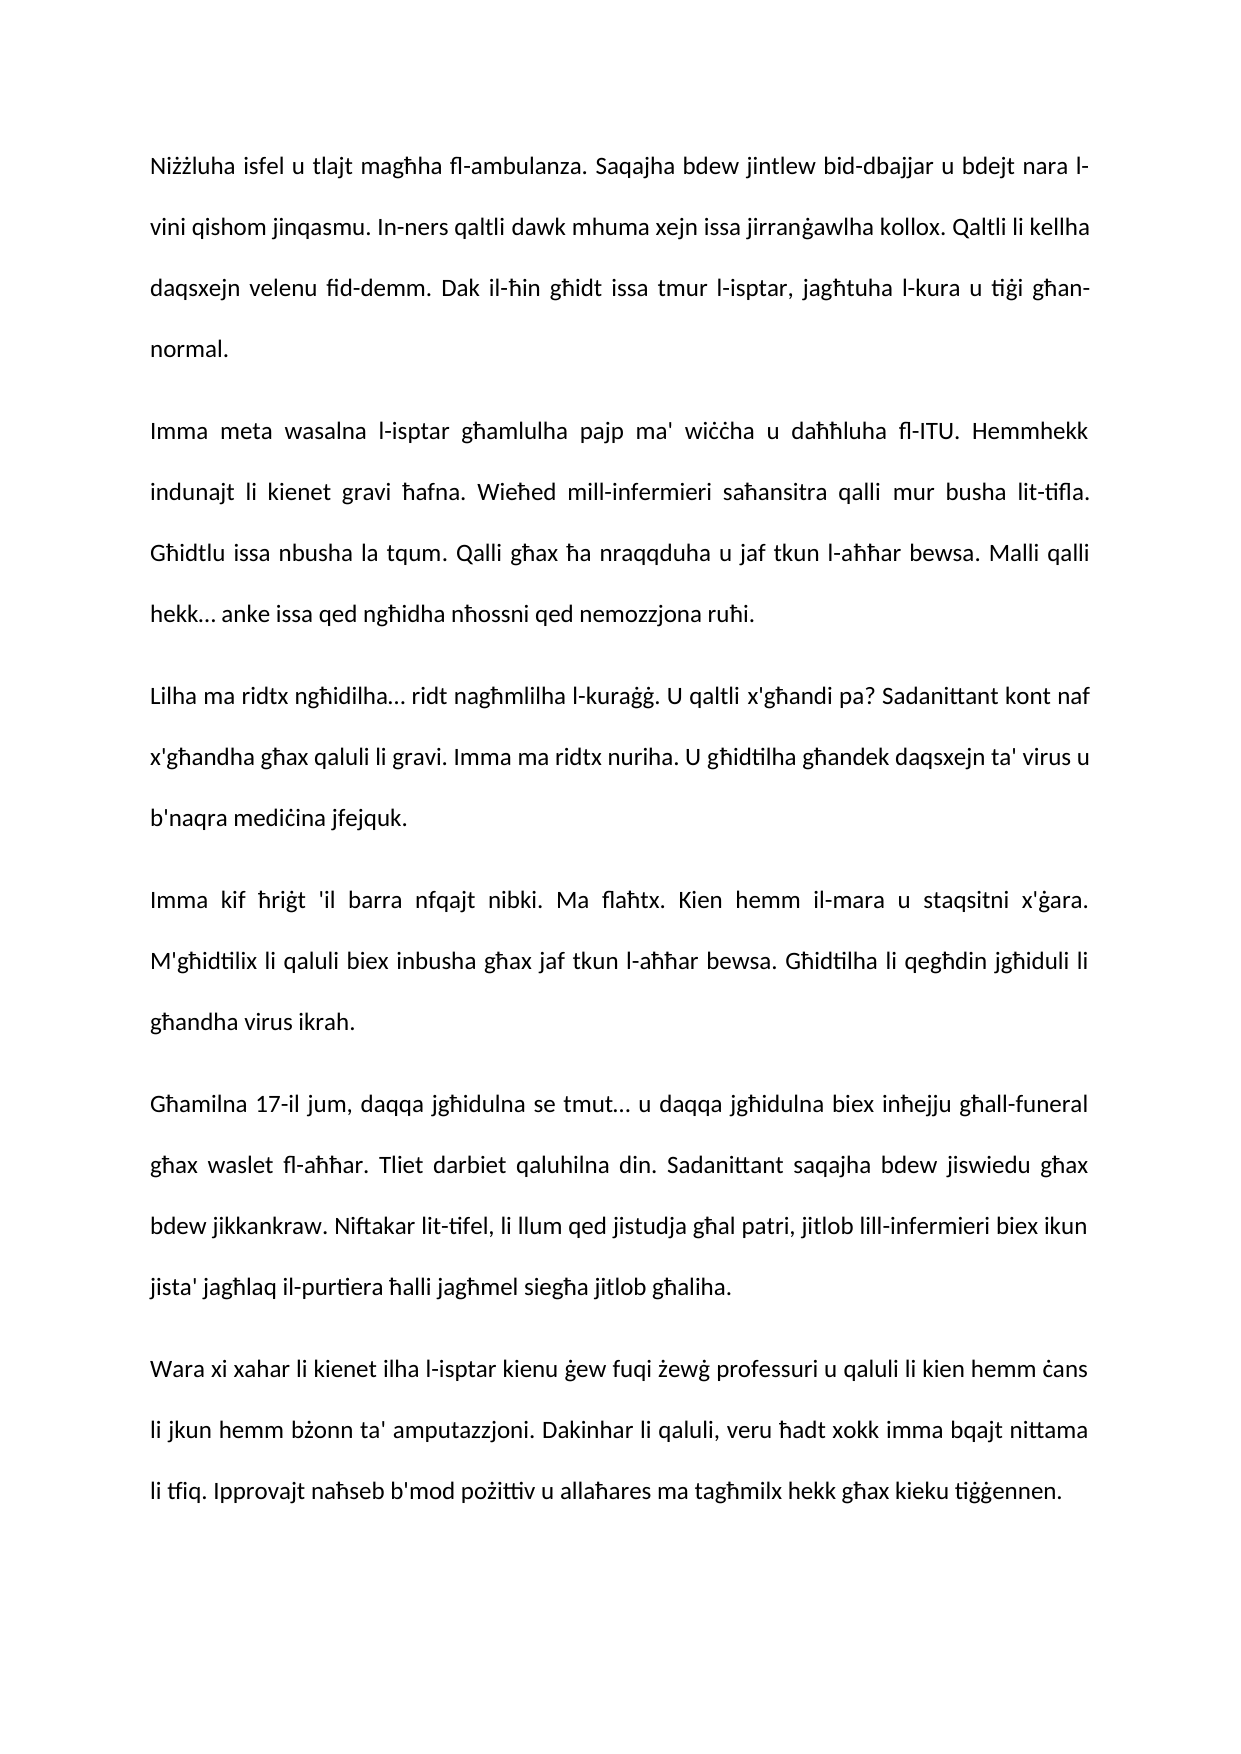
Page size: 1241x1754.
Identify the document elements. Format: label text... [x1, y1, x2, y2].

text Imma meta wasalna l-isptar għamlulha pajp ma' wiċċha u daħħluha fl-ITU. Hemmhekk indunajt li kienet gravi ħafna. Wieħed mill-infermieri saħansitra qalli mur busha lit-tifla. Għidtlu issa nbusha la tqum. Qalli għax ħa nraqqduha u jaf tkun l-aħħar bewsa. Malli qalli hekk… anke issa qed ngħidha nħossni qed nemozzjona ruħi. [150, 415, 1090, 629]
text Niżżluha isfel u tlajt magħha fl-ambulanza. Saqajha bdew jintlew bid-dbajjar u bdejt nara l-vini qishom jinqasmu. In-ners qaltli dawk mhuma xejn issa jirranġawlha kollox. Qaltli li kellha daqsxejn velenu fid-demm. Dak il-ħin għidt issa tmur l-isptar, jagħtuha l-kura u tiġi għan-normal. [150, 150, 1090, 364]
text Lilha ma ridtx ngħidilha… ridt nagħmlilha l-kuraġġ. U qaltli x'għandi pa? Sadanittant kont naf x'għandha għax qaluli li gravi. Imma ma ridtx nuriha. U għidtilha għandek daqsxejn ta' virus u b'naqra mediċina jfej­quk. [150, 680, 1090, 833]
text Wara xi xahar li kienet ilha l-isptar kienu ġew fuqi żewġ professuri u qaluli li kien hemm ċans li jkun hemm bżonn ta' amputazzjoni. Dakinhar li qaluli, veru ħadt xokk imma bqajt nittama li tfiq. Ipprovajt naħseb b'mod pożittiv u allaħares ma tagħmilx hekk għax kieku tiġġennen. [150, 1353, 1090, 1506]
text Imma kif ħriġt 'il barra nfqajt nibki. Ma flaħtx. Kien hemm il-mara u staqsitni x'ġara. M'għidtilix li qaluli biex inbusha għax jaf tkun l-aħħar bewsa. Għidtilha li qegħdin jgħiduli li għandha virus ikrah. [150, 884, 1090, 1037]
text Għamilna 17-il jum, daqqa jgħidulna se tmut… u daqqa jgħidulna biex inħejju għall-funeral għax waslet fl-aħħar. Tliet darbiet qaluhilna din. Sadanittant saqajha bdew jiswiedu għax bdew jikkankraw. Niftakar lit-tifel, li llum qed jistudja għal patri, jitlob lill-infermieri biex ikun jista' jagħlaq il-purtiera ħalli jagħmel siegħa jitlob għaliha. [150, 1088, 1090, 1302]
